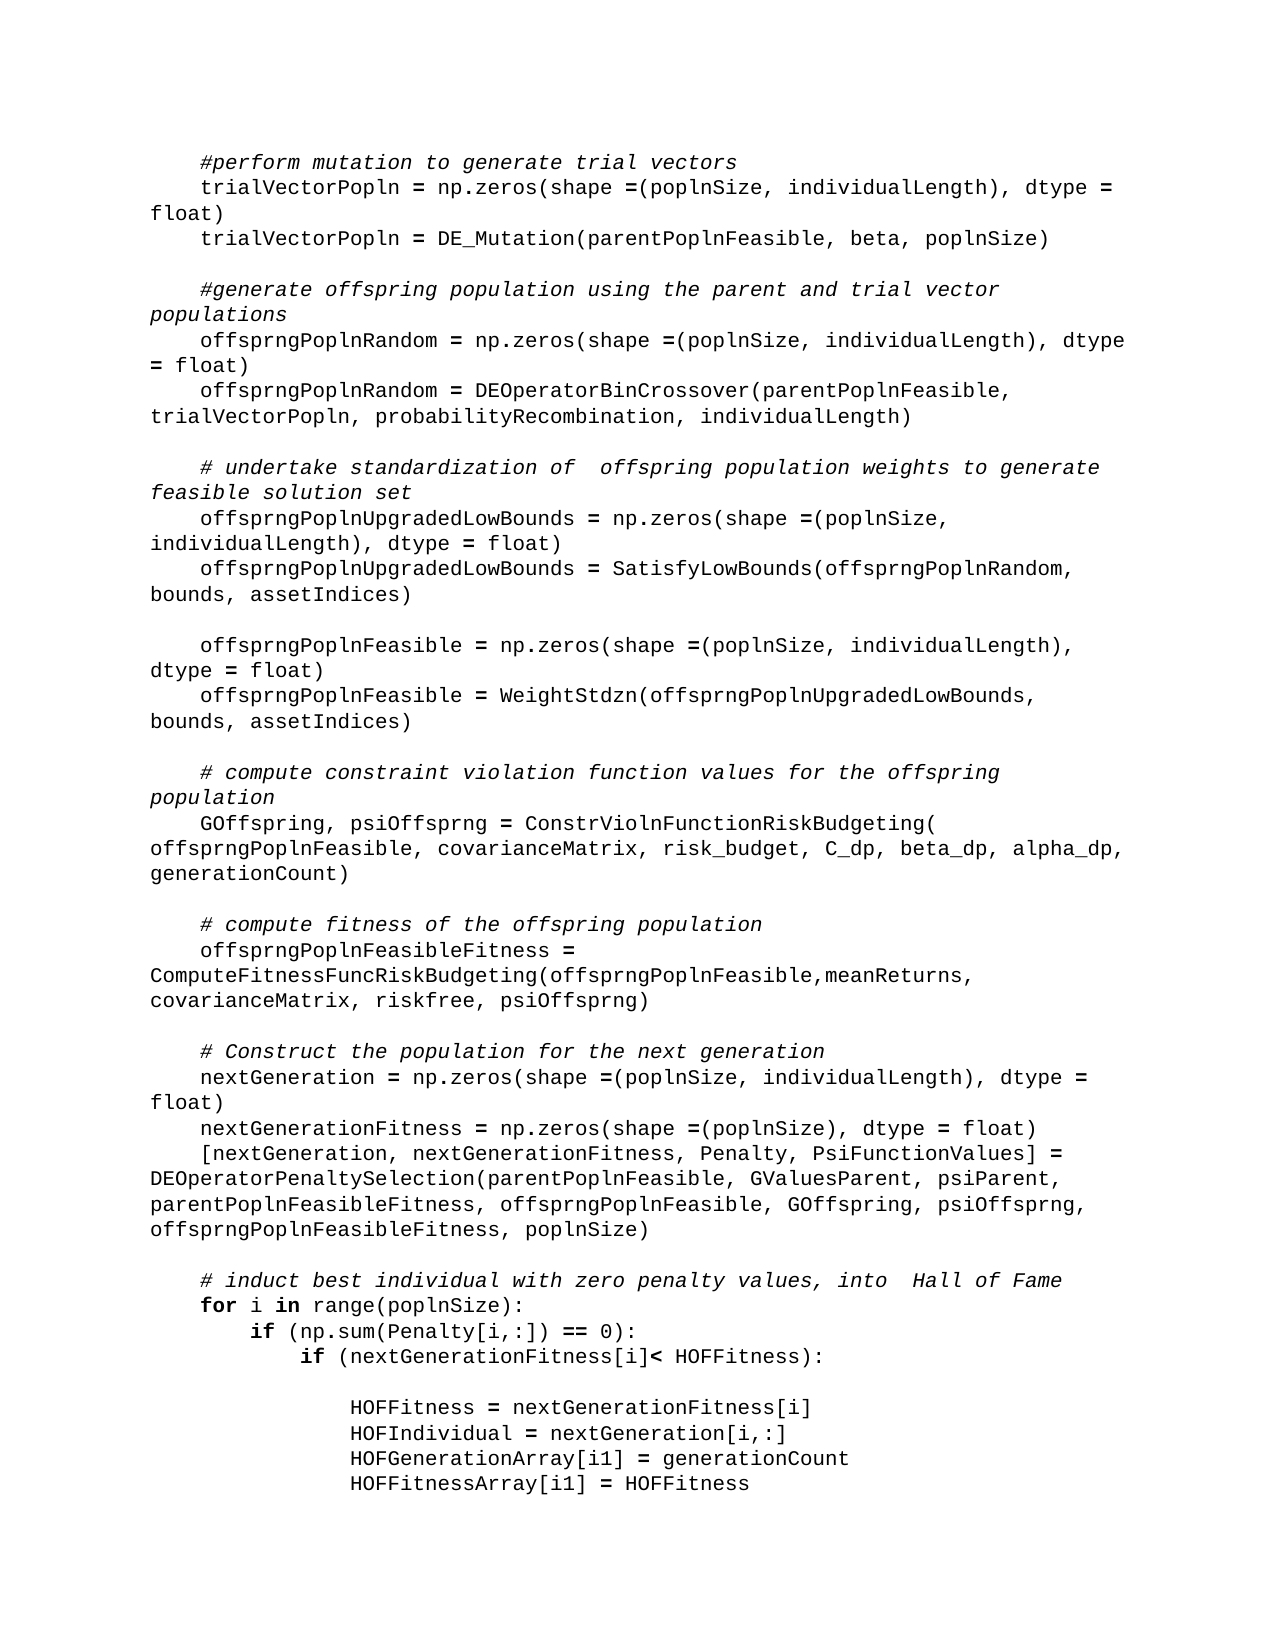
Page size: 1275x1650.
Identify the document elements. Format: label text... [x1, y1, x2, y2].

text # induct best individual with zero penalty values, into Hall of Fame [150, 1268, 1125, 1294]
text HOFFitness = nextGenerationFitness[i] [150, 1395, 1125, 1421]
text # Construct the population for the next generation [150, 1039, 1125, 1065]
text GOffspring, psiOffsprng = ConstrViolnFunctionRiskBudgeting( offsprngPoplnFeasible, covarianceMatrix, risk_budget, C_dp, beta_dp, alpha_dp, generationCount) [150, 811, 1125, 887]
text if (np.sum(Penalty[i,:]) == 0): [150, 1319, 1125, 1344]
text nextGenerationFitness = np.zeros(shape =(poplnSize), dtype = float) [150, 1116, 1125, 1141]
text offsprngPoplnRandom = DEOperatorBinCrossover(parentPoplnFeasible, trialVectorPopln, probabilityRecombination, individualLength) [150, 379, 1125, 429]
text offsprngPoplnUpgradedLowBounds = SatisfyLowBounds(offsprngPoplnRandom, bounds, assetIndices) [150, 557, 1125, 607]
text # undertake standardization of offspring population weights to generate feasible solution set [150, 455, 1125, 506]
text for i in range(poplnSize): [150, 1294, 1125, 1319]
text offsprngPoplnFeasibleFitness = ComputeFitnessFuncRiskBudgeting(offsprngPoplnFeasible,meanReturns, covarianceMatrix, riskfree, psiOffsprng) [150, 938, 1125, 1014]
text HOFIndividual = nextGeneration[i,:] [150, 1421, 1125, 1446]
text offsprngPoplnFeasible = WeightStdzn(offsprngPoplnUpgradedLowBounds, bounds, assetIndices) [150, 684, 1125, 734]
text offsprngPoplnRandom = np.zeros(shape =(poplnSize, individualLength), dtype = float) [150, 328, 1125, 379]
text offsprngPoplnUpgradedLowBounds = np.zeros(shape =(poplnSize, individualLength), dtype = float) [150, 506, 1125, 557]
text #perform mutation to generate trial vectors [150, 150, 1125, 175]
text HOFFitnessArray[i1] = HOFFitness [150, 1472, 1125, 1497]
text nextGeneration = np.zeros(shape =(poplnSize, individualLength), dtype = float) [150, 1065, 1125, 1116]
text HOFGenerationArray[i1] = generationCount [150, 1446, 1125, 1472]
text # compute constraint violation function values for the offspring population [150, 760, 1125, 811]
text trialVectorPopln = DE_Mutation(parentPoplnFeasible, beta, poplnSize) [150, 226, 1125, 252]
text if (nextGenerationFitness[i]< HOFFitness): [150, 1344, 1125, 1370]
text # compute fitness of the offspring population [150, 912, 1125, 938]
text trialVectorPopln = np.zeros(shape =(poplnSize, individualLength), dtype = float) [150, 175, 1125, 226]
text offsprngPoplnFeasible = np.zeros(shape =(poplnSize, individualLength), dtype = float) [150, 633, 1125, 684]
text #generate offspring population using the parent and trial vector populations [150, 277, 1125, 328]
text [nextGeneration, nextGenerationFitness, Penalty, PsiFunctionValues] = DEOperatorPenaltySelection(parentPoplnFeasible, GValuesParent, psiParent, parentPoplnFeasibleFitness, offsprngPoplnFeasible, GOffspring, psiOffsprng, offsprngPoplnFeasibleFitness, poplnSize) [150, 1141, 1125, 1243]
